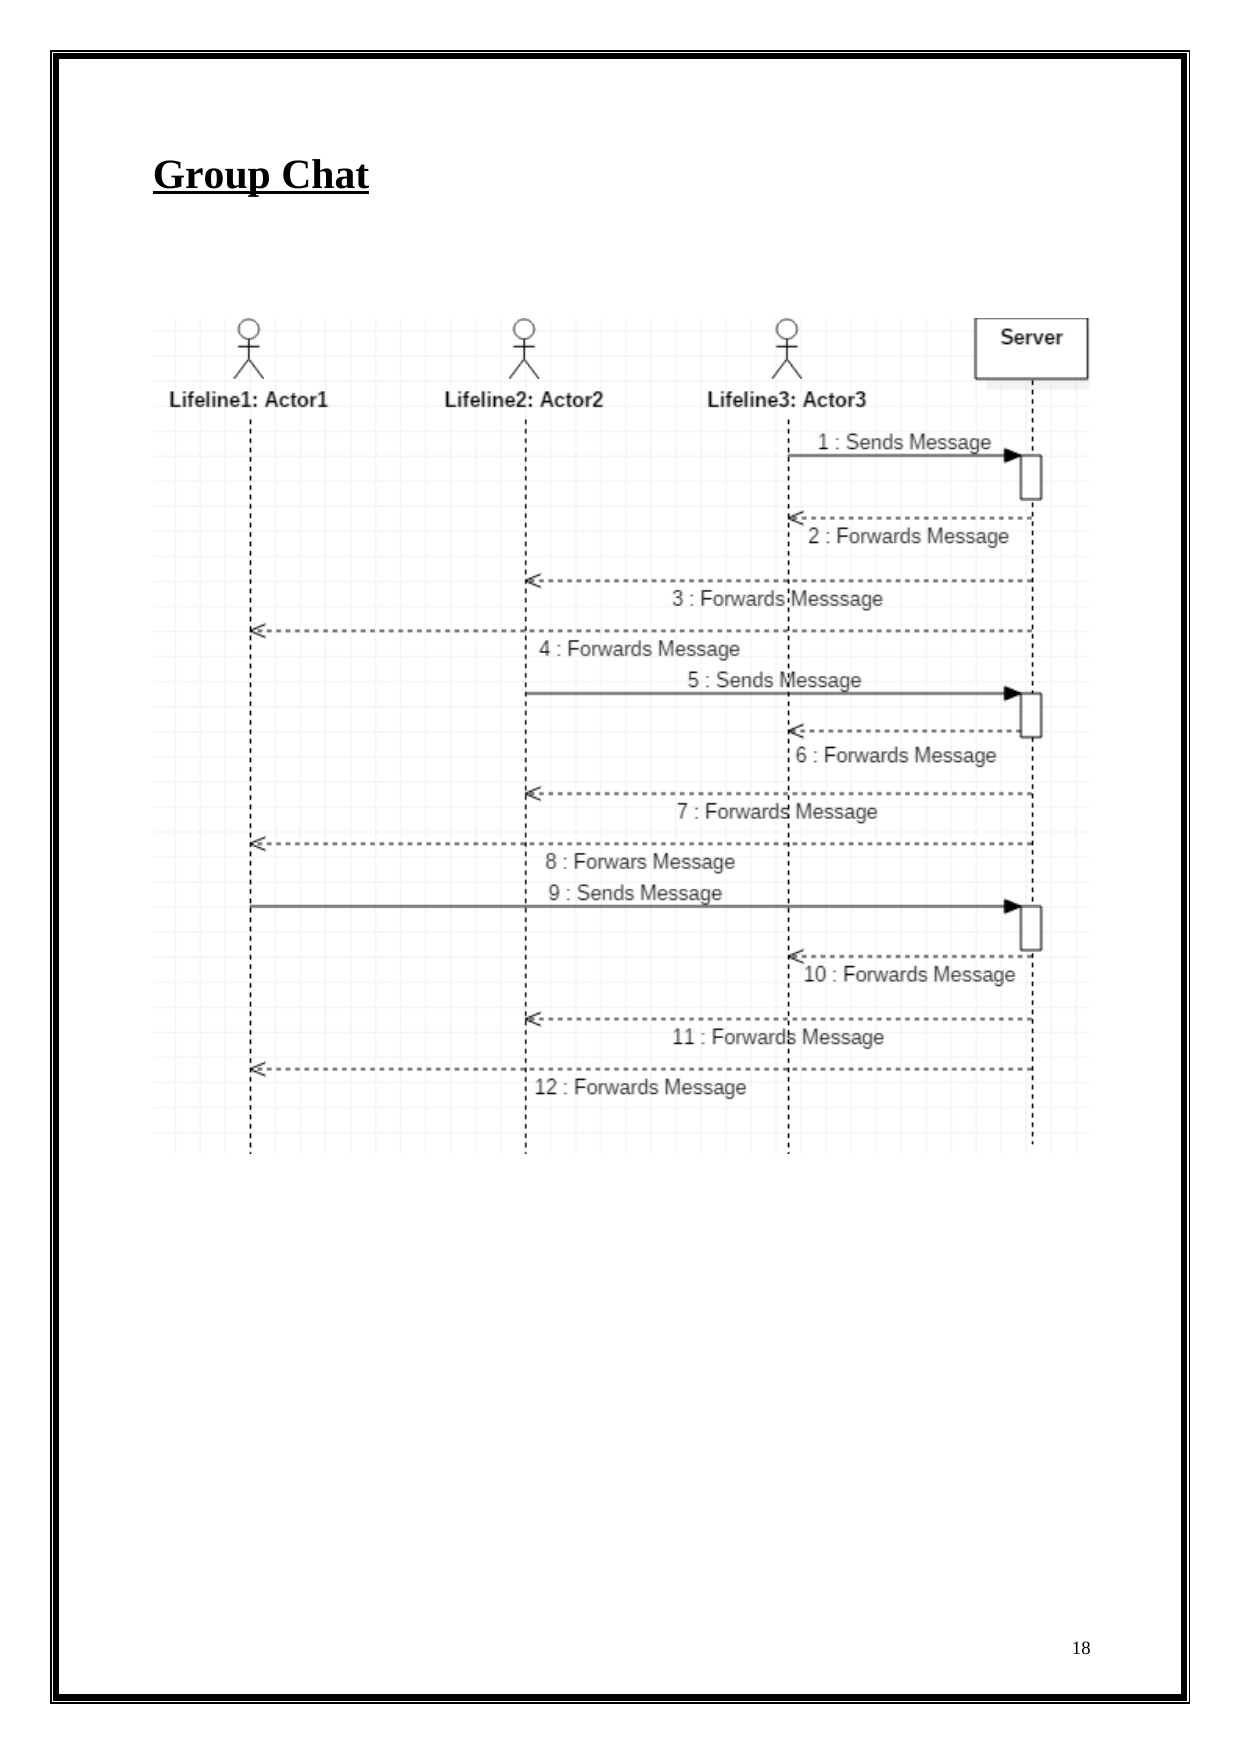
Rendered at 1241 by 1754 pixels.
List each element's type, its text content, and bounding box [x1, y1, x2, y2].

text Group Chat [153, 150, 1090, 198]
picture [153, 318, 1090, 1154]
